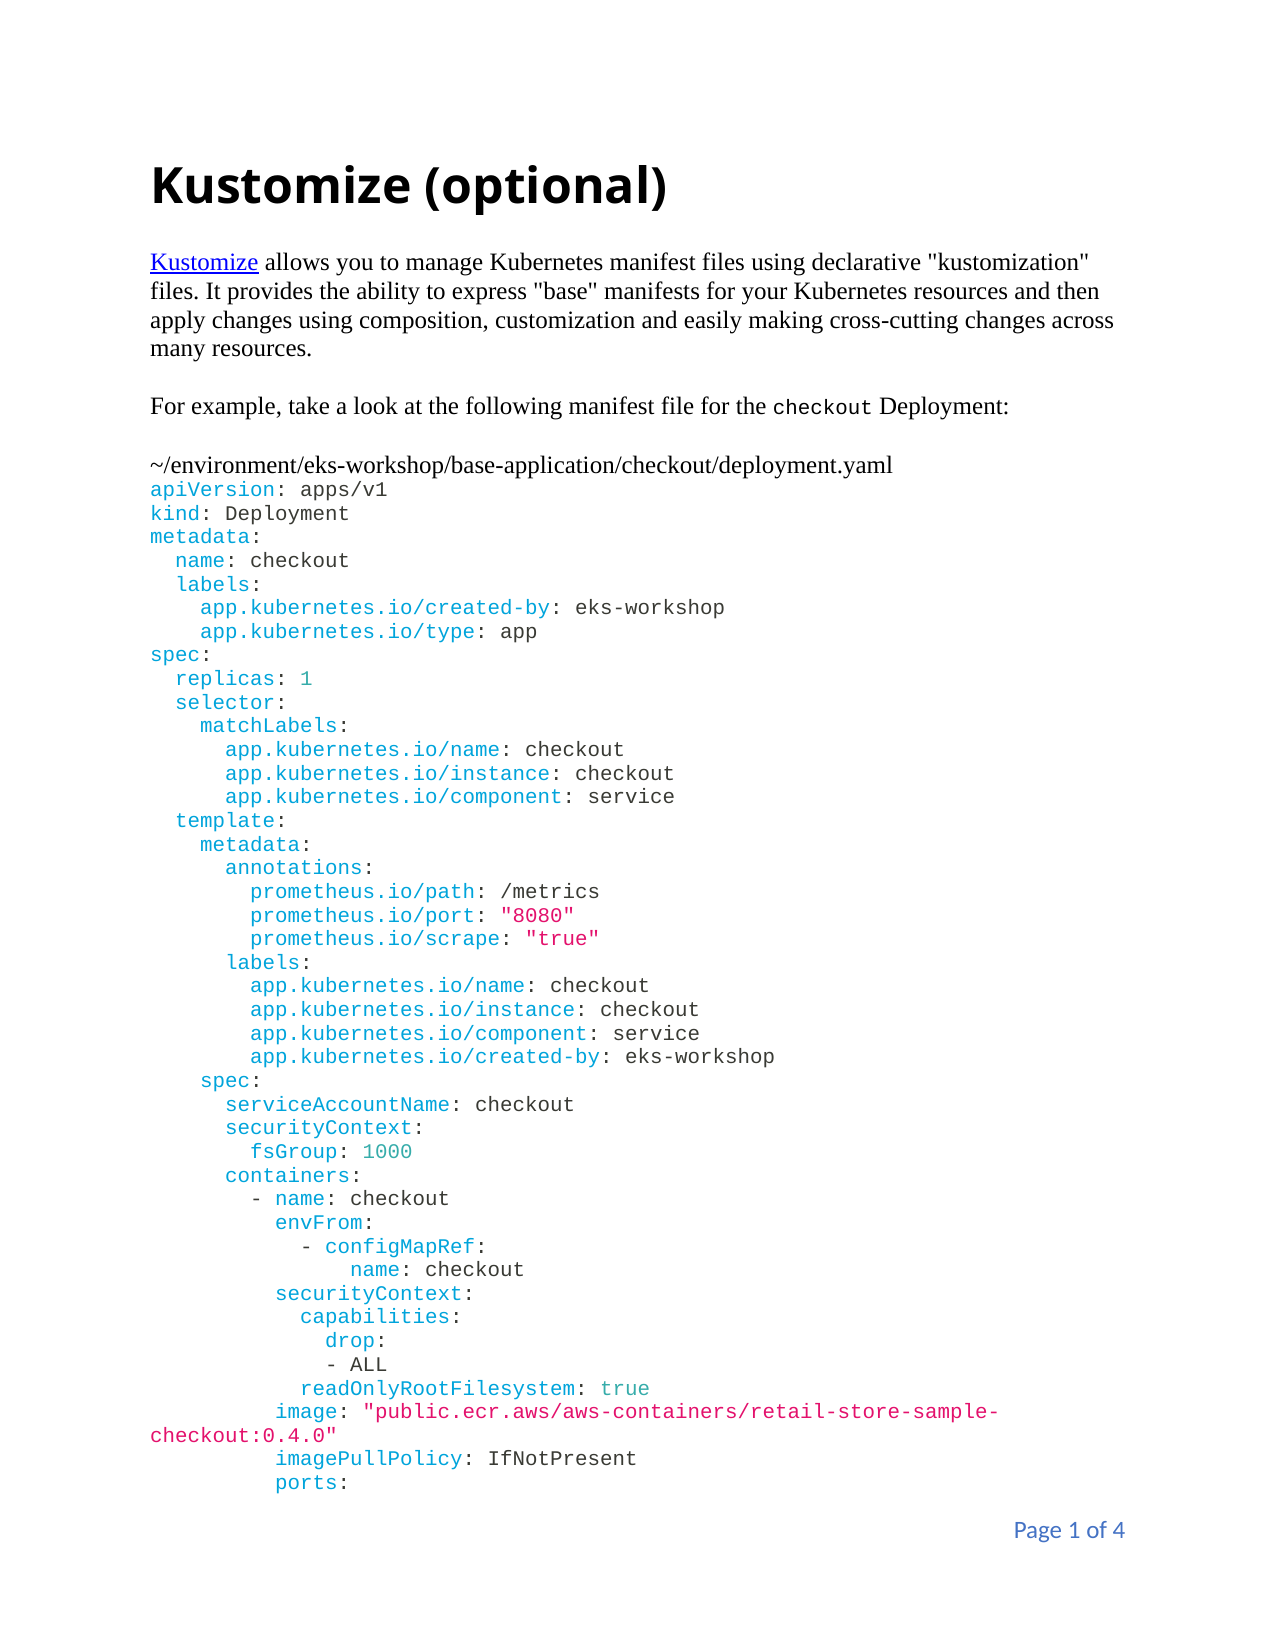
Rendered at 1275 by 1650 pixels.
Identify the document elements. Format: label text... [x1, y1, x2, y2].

text Kustomize (optional) [150, 150, 1125, 218]
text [150, 479, 1125, 1496]
text For example, take a look at the following manifest file for the checkout Deployment: [150, 391, 1125, 421]
text ~/environment/eks-workshop/base-application/checkout/deployment.yaml [150, 450, 1125, 479]
text Kustomize allows you to manage Kubernetes manifest files using declarative "kustomization" files. It provides the ability to express "base" manifests for your Kubernetes resources and then apply changes using composition, customization and easily making cross-cutting changes across many resources. [150, 247, 1125, 362]
